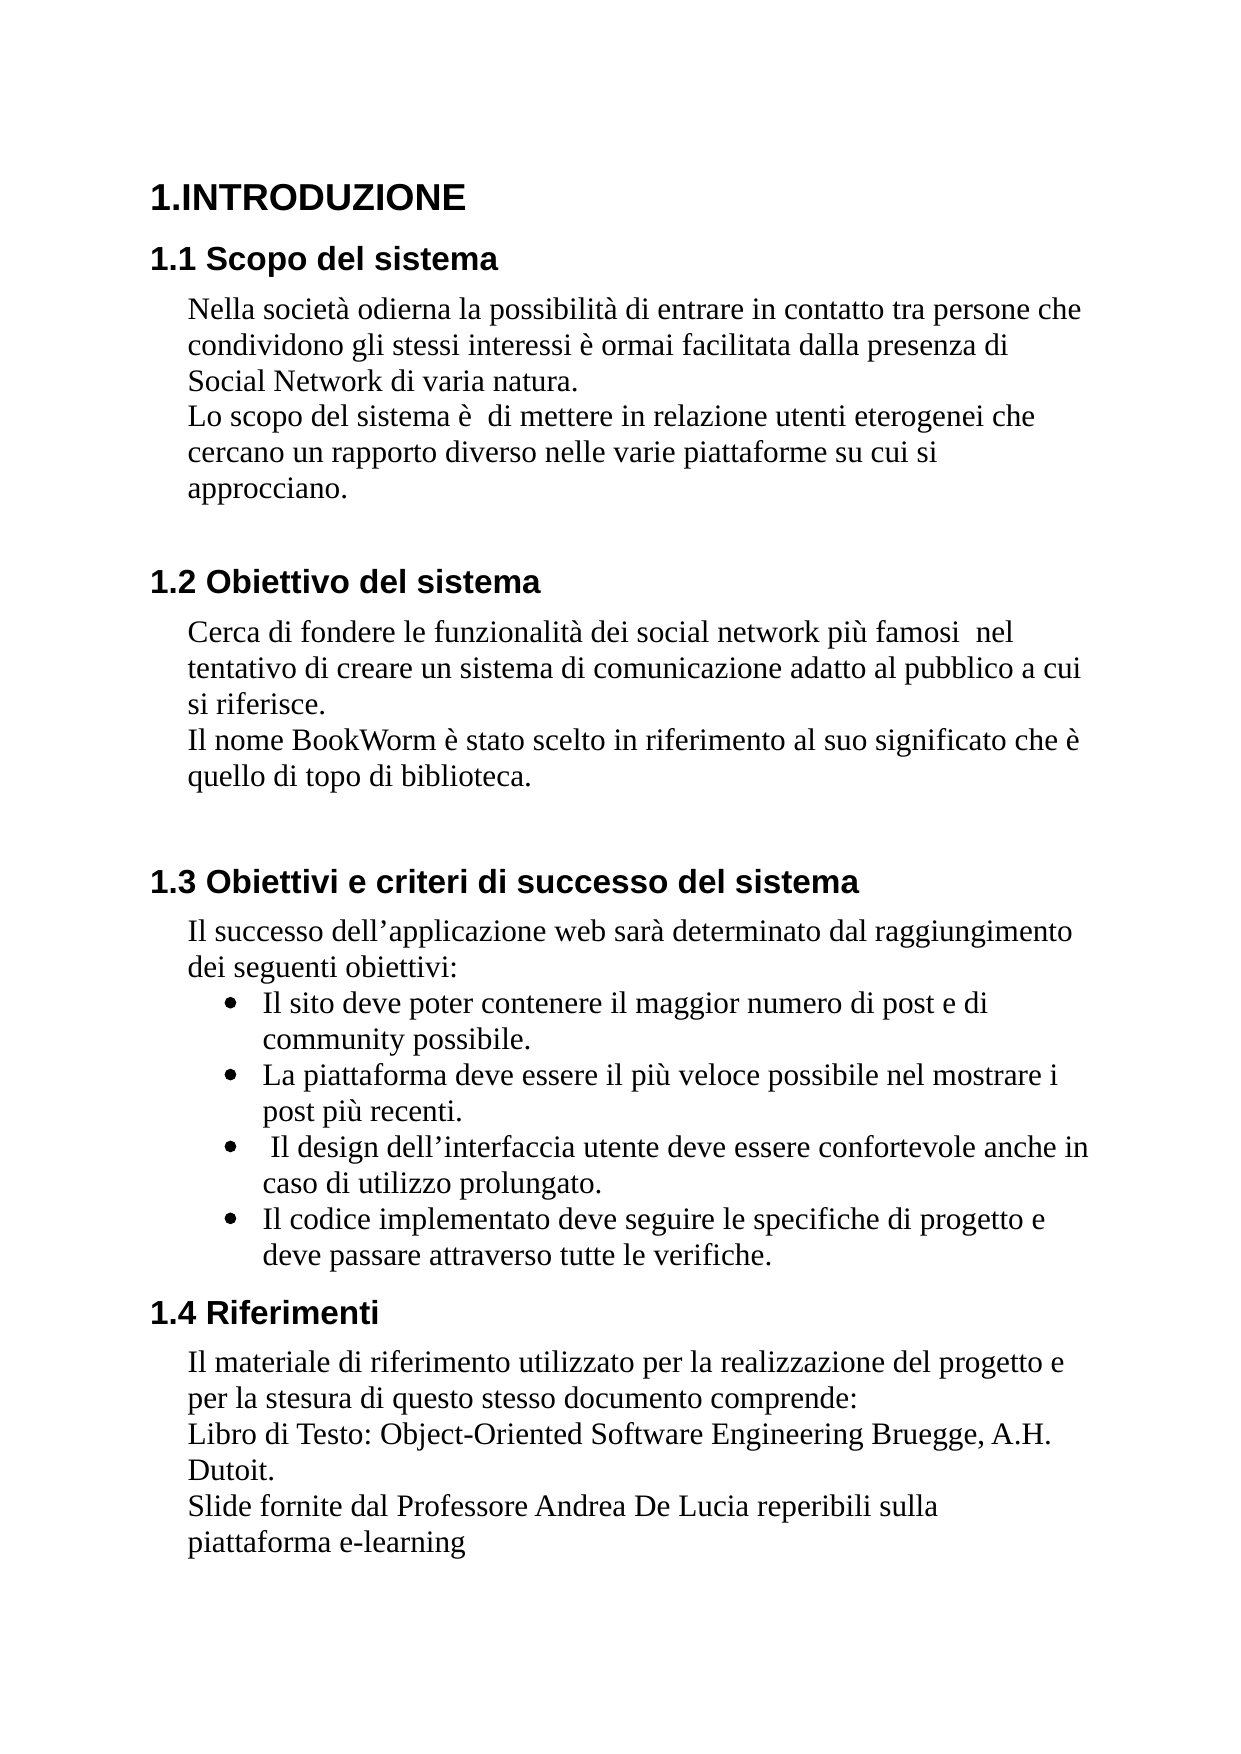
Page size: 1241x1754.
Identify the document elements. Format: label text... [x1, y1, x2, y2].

list Il codice implementato deve seguire le specifiche di progetto e deve passare attraverso tutte le verifiche. [225, 1200, 1090, 1272]
list Il design dell’interfaccia utente deve essere confortevole anche in caso di utilizzo prolungato. [225, 1128, 1090, 1200]
subtitle 1.INTRODUZIONE [150, 175, 1090, 218]
subtitle 1.2 Obiettivo del sistema [150, 562, 1090, 601]
list La piattaforma deve essere il più veloce possibile nel mostrare i post più recenti. [225, 1056, 1090, 1128]
text Cerca di fondere le funzionalità dei social network più famosi nel tentativo di creare un sistema di comunicazione adatto al pubblico a cui si riferisce. [187, 613, 1090, 721]
subtitle 1.3 Obiettivi e criteri di successo del sistema [150, 862, 1090, 900]
text Slide fornite dal Professore Andrea De Lucia reperibili sulla piattaforma e-learning [187, 1487, 1090, 1559]
text Il nome BookWorm è stato scelto in riferimento al suo significato che è quello di topo di biblioteca. [187, 721, 1090, 793]
subtitle 1.1 Scopo del sistema [150, 239, 1090, 277]
text Lo scopo del sistema è di mettere in relazione utenti eterogenei che cercano un rapporto diverso nelle varie piattaforme su cui si approcciano. [187, 398, 1090, 506]
text Libro di Testo: Object-Oriented Software Engineering Bruegge, A.H. Dutoit. [187, 1416, 1090, 1487]
text Il successo dell’applicazione web sarà determinato dal raggiungimento dei seguenti obiettivi: [187, 913, 1090, 984]
list Il sito deve poter contenere il maggior numero di post e di community possibile. [225, 984, 1090, 1056]
subtitle 1.4 Riferimenti [150, 1293, 1090, 1331]
text Il materiale di riferimento utilizzato per la realizzazione del progetto e per la stesura di questo stesso documento comprende: [187, 1344, 1090, 1416]
text Nella società odierna la possibilità di entrare in contatto tra persone che condividono gli stessi interessi è ormai facilitata dalla presenza di Social Network di varia natura. [187, 290, 1090, 398]
